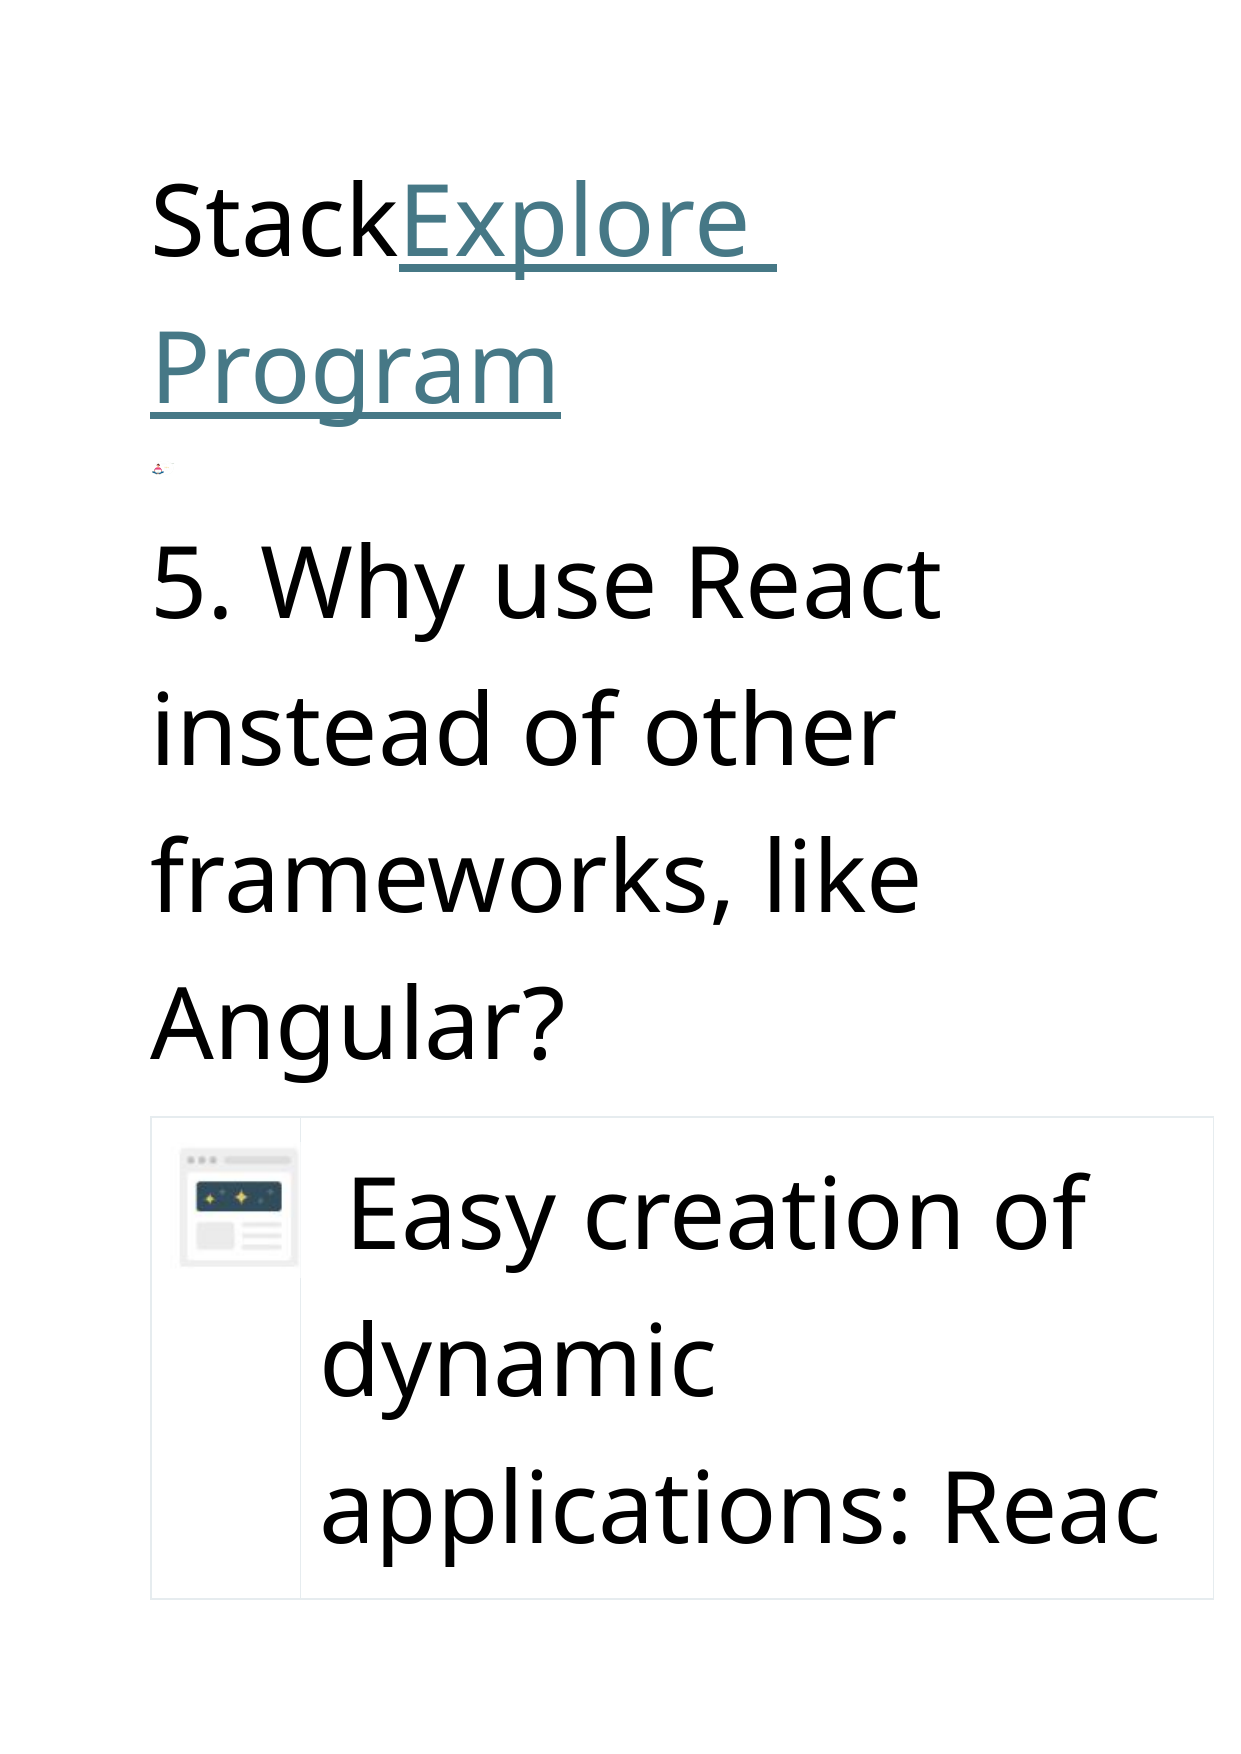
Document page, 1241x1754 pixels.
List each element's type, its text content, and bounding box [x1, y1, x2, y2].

text 5. Why use React instead of other frameworks, like Angular? [150, 511, 1090, 1089]
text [150, 150, 1090, 433]
table_header [152, 1118, 300, 1598]
picture [169, 1142, 301, 1278]
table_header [301, 1118, 1213, 1598]
picture [150, 460, 175, 475]
